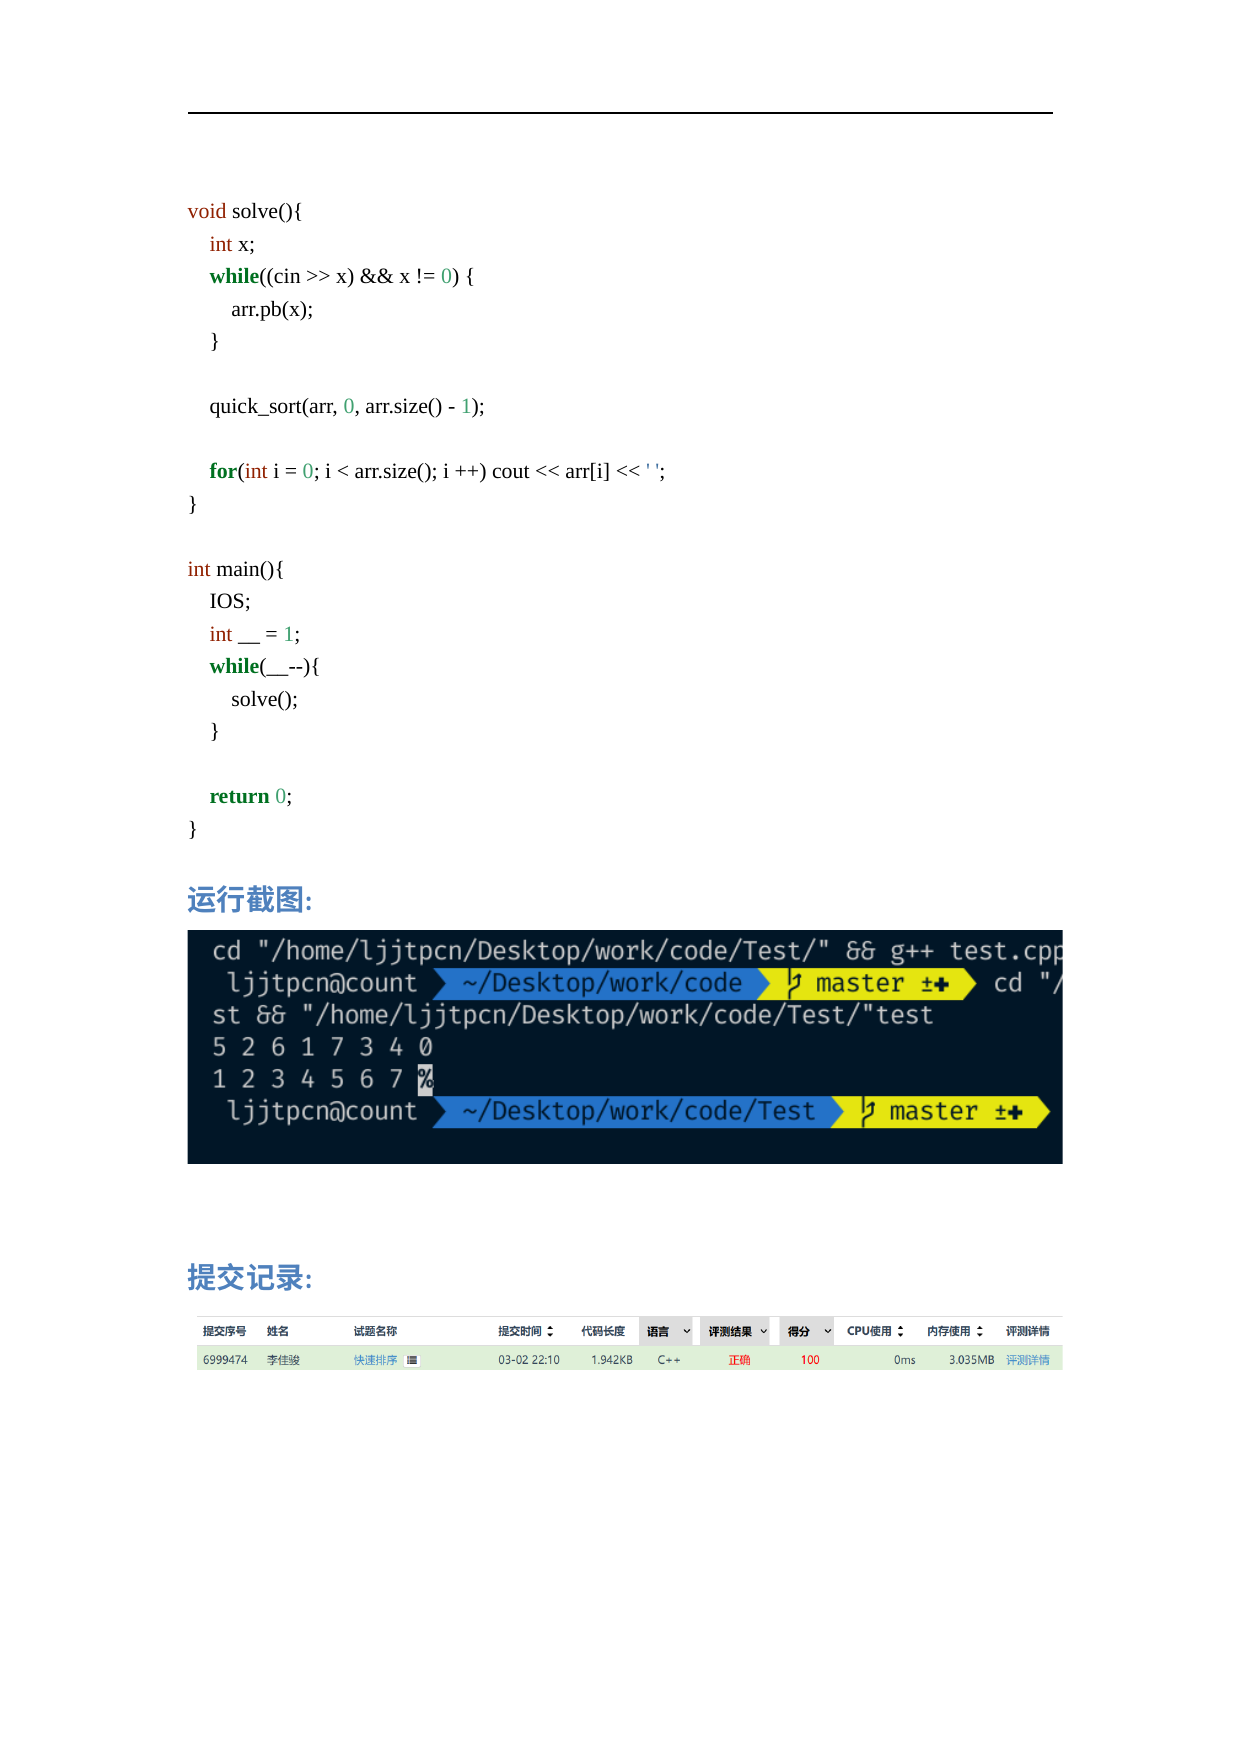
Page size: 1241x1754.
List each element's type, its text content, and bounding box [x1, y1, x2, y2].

picture [187, 930, 1063, 1164]
subtitle 运行截图: [187, 865, 1053, 930]
subtitle 提交记录: [187, 1244, 1053, 1308]
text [187, 162, 1053, 844]
picture [187, 1308, 1063, 1370]
